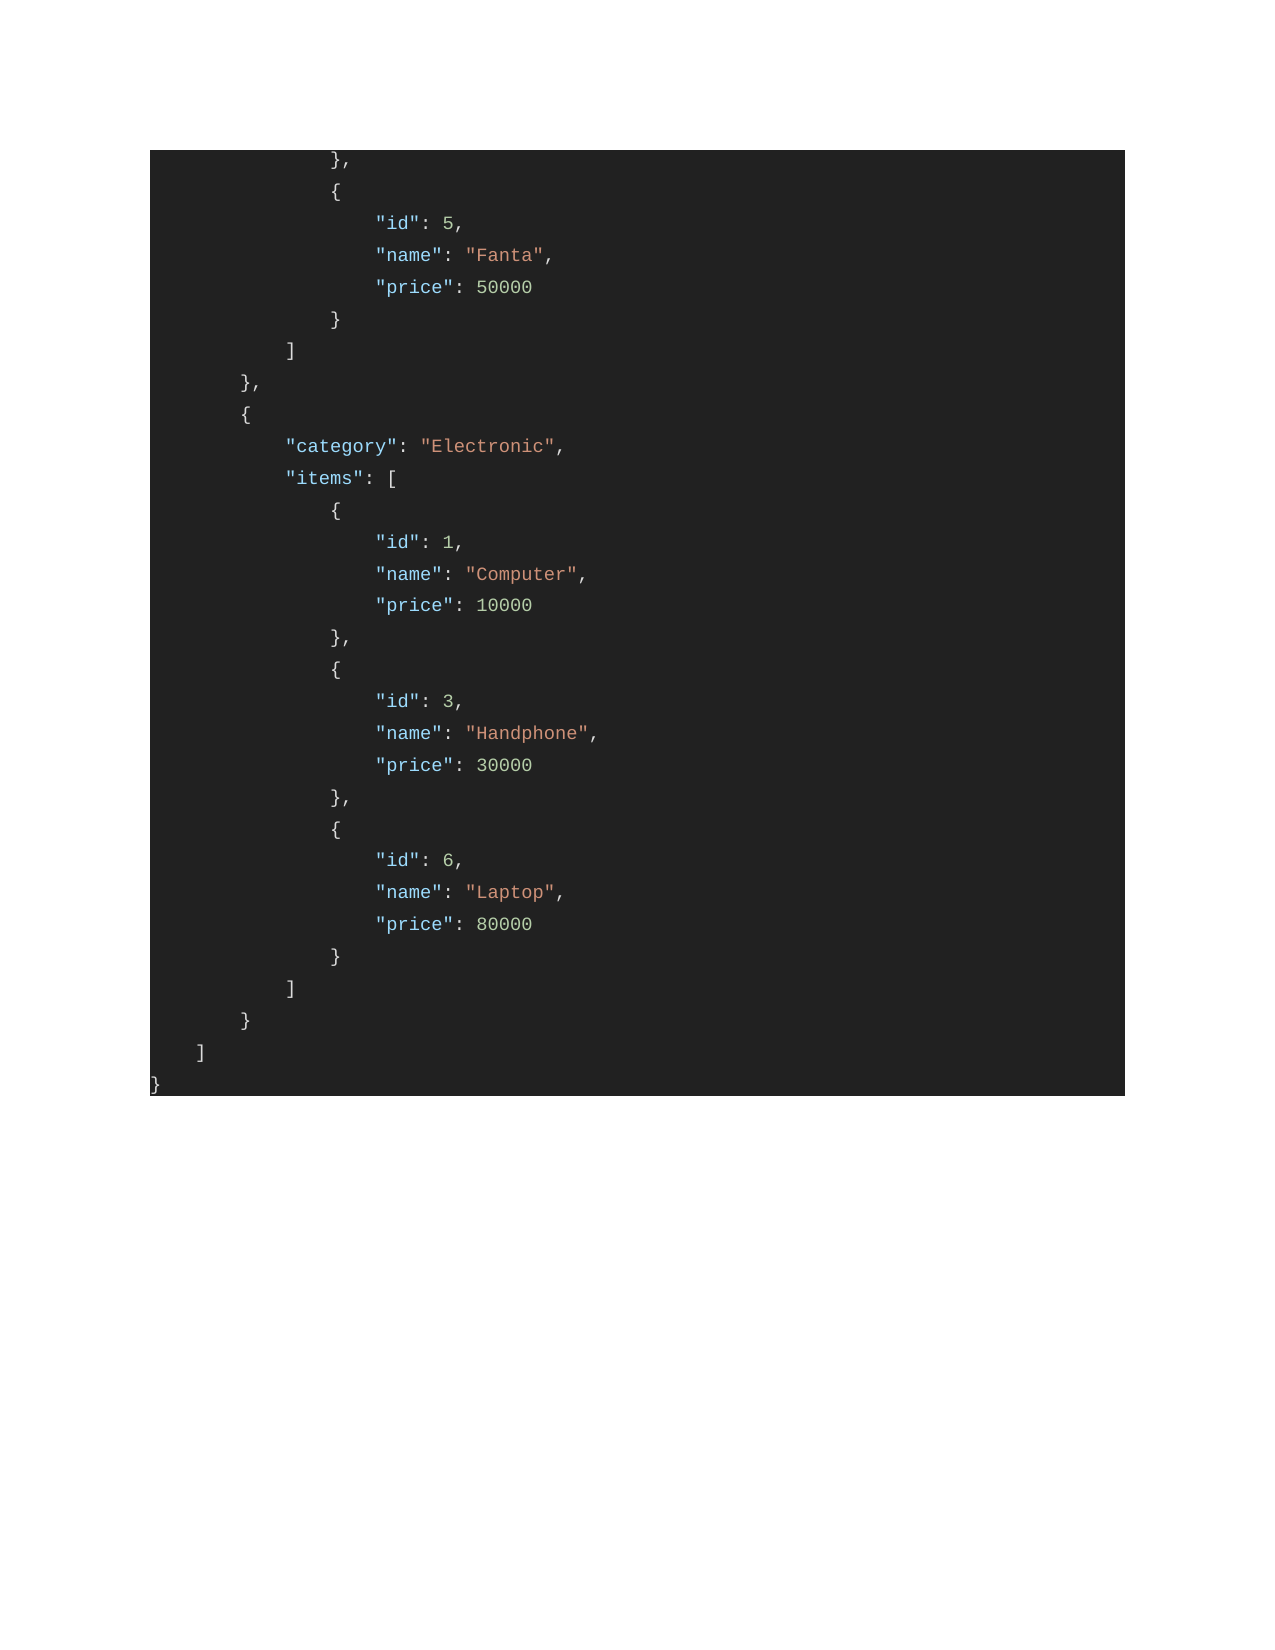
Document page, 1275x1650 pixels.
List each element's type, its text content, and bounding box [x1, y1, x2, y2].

text "id": 5, [150, 214, 1125, 235]
text ] [150, 1042, 1125, 1064]
text "price": 50000 [150, 277, 1125, 299]
text "id": 6, [150, 851, 1125, 872]
text "price": 30000 [150, 756, 1125, 777]
text } [150, 947, 1125, 968]
text "name": "Laptop", [150, 883, 1125, 904]
text } [150, 1074, 1125, 1096]
text } [150, 309, 1125, 331]
text "name": "Computer", [150, 564, 1125, 586]
text }, [150, 628, 1125, 649]
text }, [150, 150, 1125, 171]
text }, [150, 787, 1125, 809]
text } [150, 1011, 1125, 1032]
text { [150, 819, 1125, 841]
text "id": 3, [150, 692, 1125, 713]
text { [150, 501, 1125, 522]
text { [150, 660, 1125, 681]
text }, [150, 373, 1125, 394]
text "price": 80000 [150, 915, 1125, 936]
text "category": "Electronic", [150, 437, 1125, 458]
text { [150, 182, 1125, 203]
text { [150, 405, 1125, 426]
text "id": 1, [150, 532, 1125, 554]
text "price": 10000 [150, 596, 1125, 617]
text "name": "Handphone", [150, 724, 1125, 745]
text ] [150, 341, 1125, 362]
text "items": [ [150, 469, 1125, 490]
text "name": "Fanta", [150, 246, 1125, 267]
text ] [150, 979, 1125, 1000]
